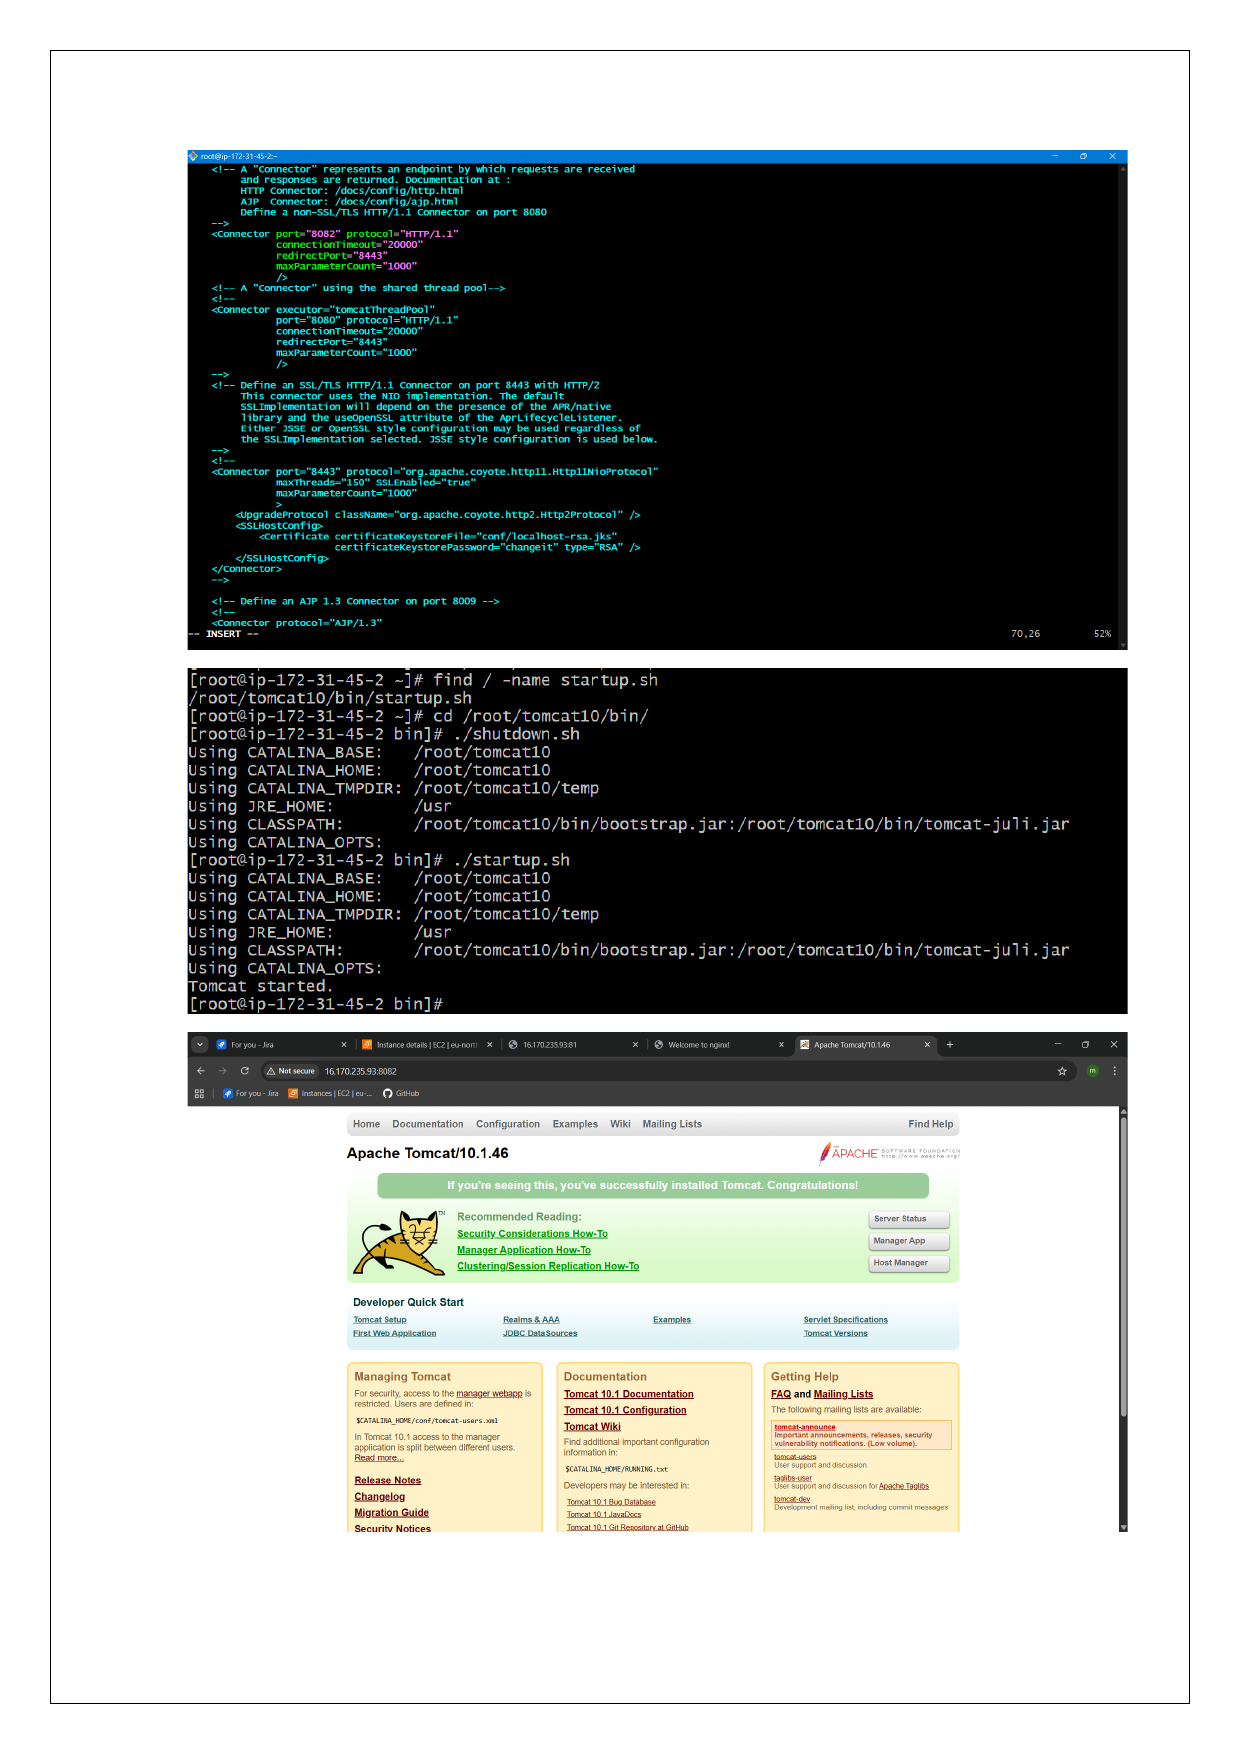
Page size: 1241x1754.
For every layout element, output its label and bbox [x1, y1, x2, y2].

picture [187, 668, 1128, 1014]
picture [187, 1032, 1128, 1532]
picture [187, 150, 1128, 650]
